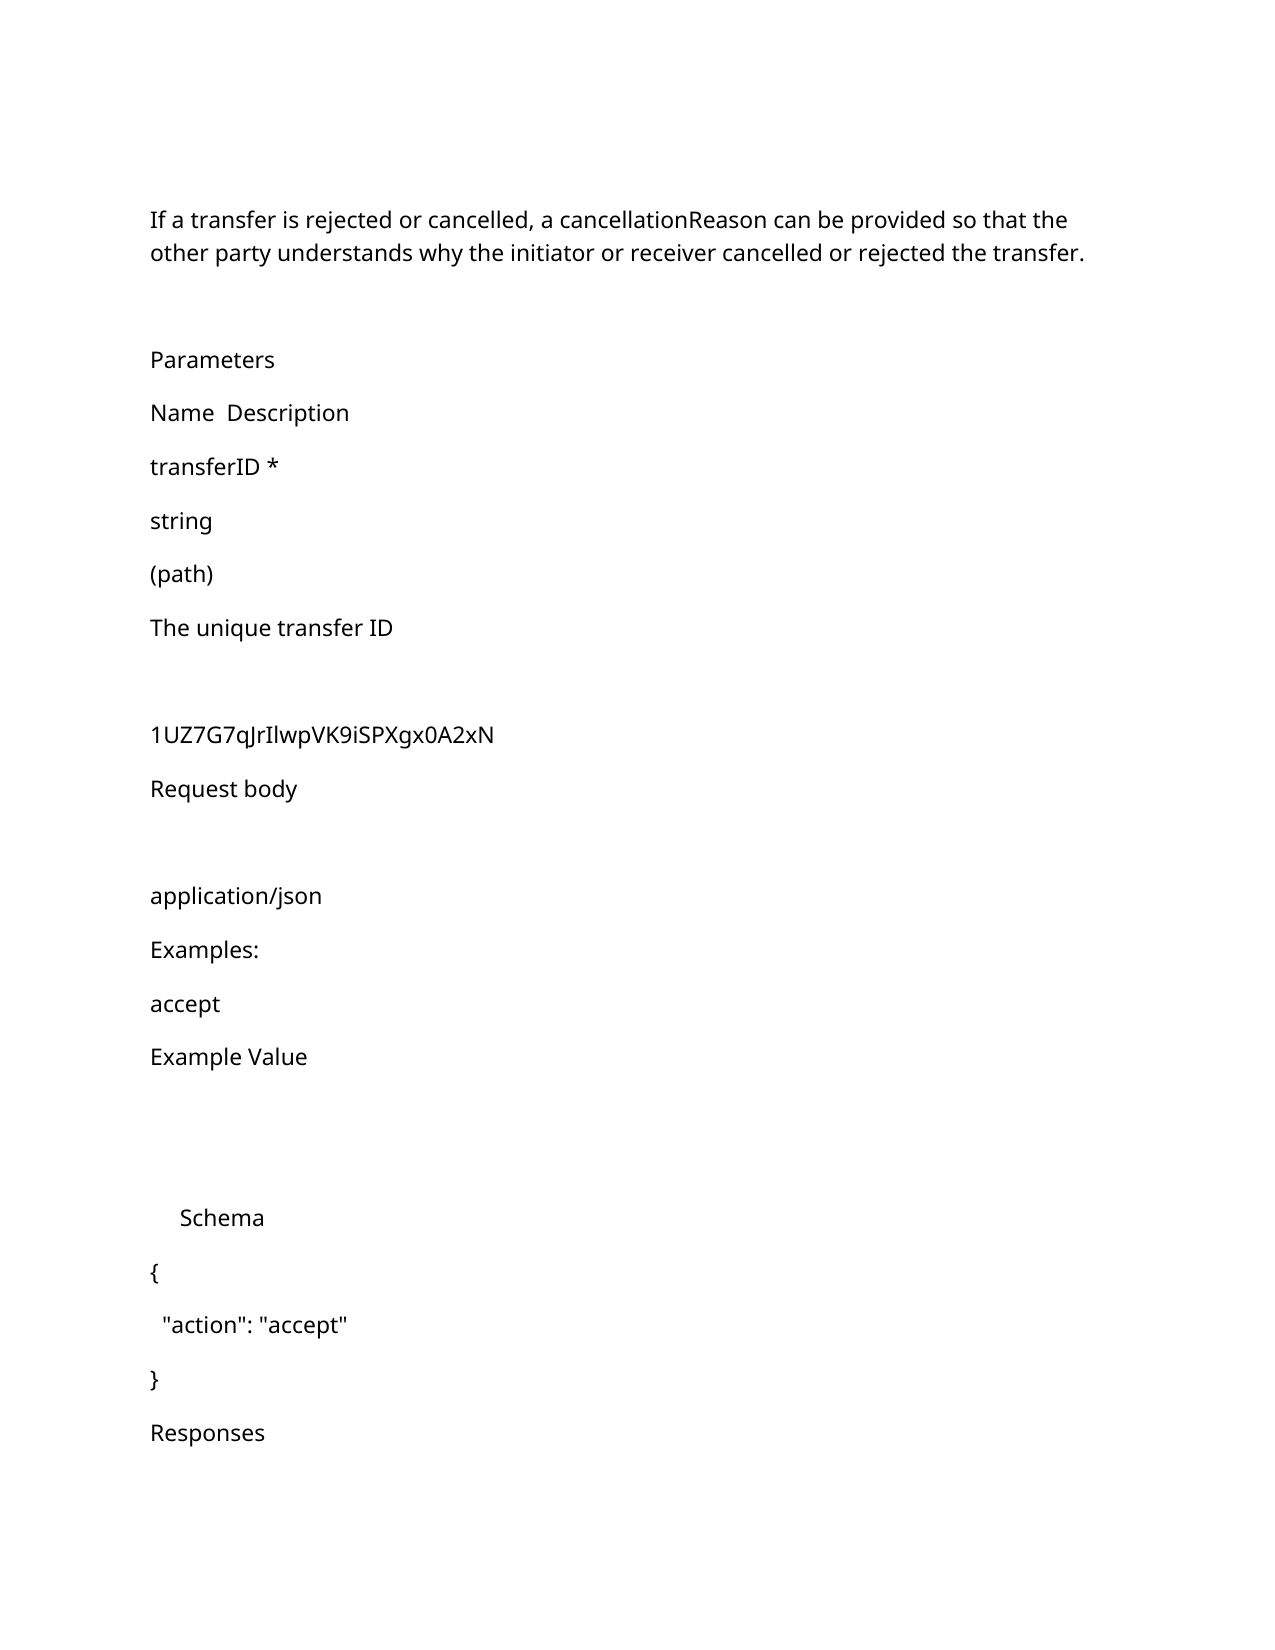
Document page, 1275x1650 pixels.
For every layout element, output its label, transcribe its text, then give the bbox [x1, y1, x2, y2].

text string [150, 505, 1125, 536]
text Responses [150, 1417, 1125, 1448]
text Name Description [150, 397, 1125, 429]
text { [150, 1256, 1125, 1287]
text "action": "accept" [150, 1309, 1125, 1341]
text The unique transfer ID [150, 612, 1125, 643]
text application/json [150, 880, 1125, 911]
text Examples: [150, 934, 1125, 965]
text accept [150, 987, 1125, 1019]
text If a transfer is rejected or cancelled, a cancellationReason can be provided so that the other party understands why the initiator or receiver cancelled or rejected the transfer. [150, 204, 1125, 268]
text } [150, 1363, 1125, 1394]
text (path) [150, 558, 1125, 589]
text 1UZ7G7qJrIlwpVK9iSPXgx0A2xN [150, 719, 1125, 751]
text Request body [150, 773, 1125, 804]
text Schema [150, 1202, 1125, 1233]
text transferID * [150, 451, 1125, 482]
text Parameters [150, 344, 1125, 375]
text Example Value [150, 1041, 1125, 1072]
